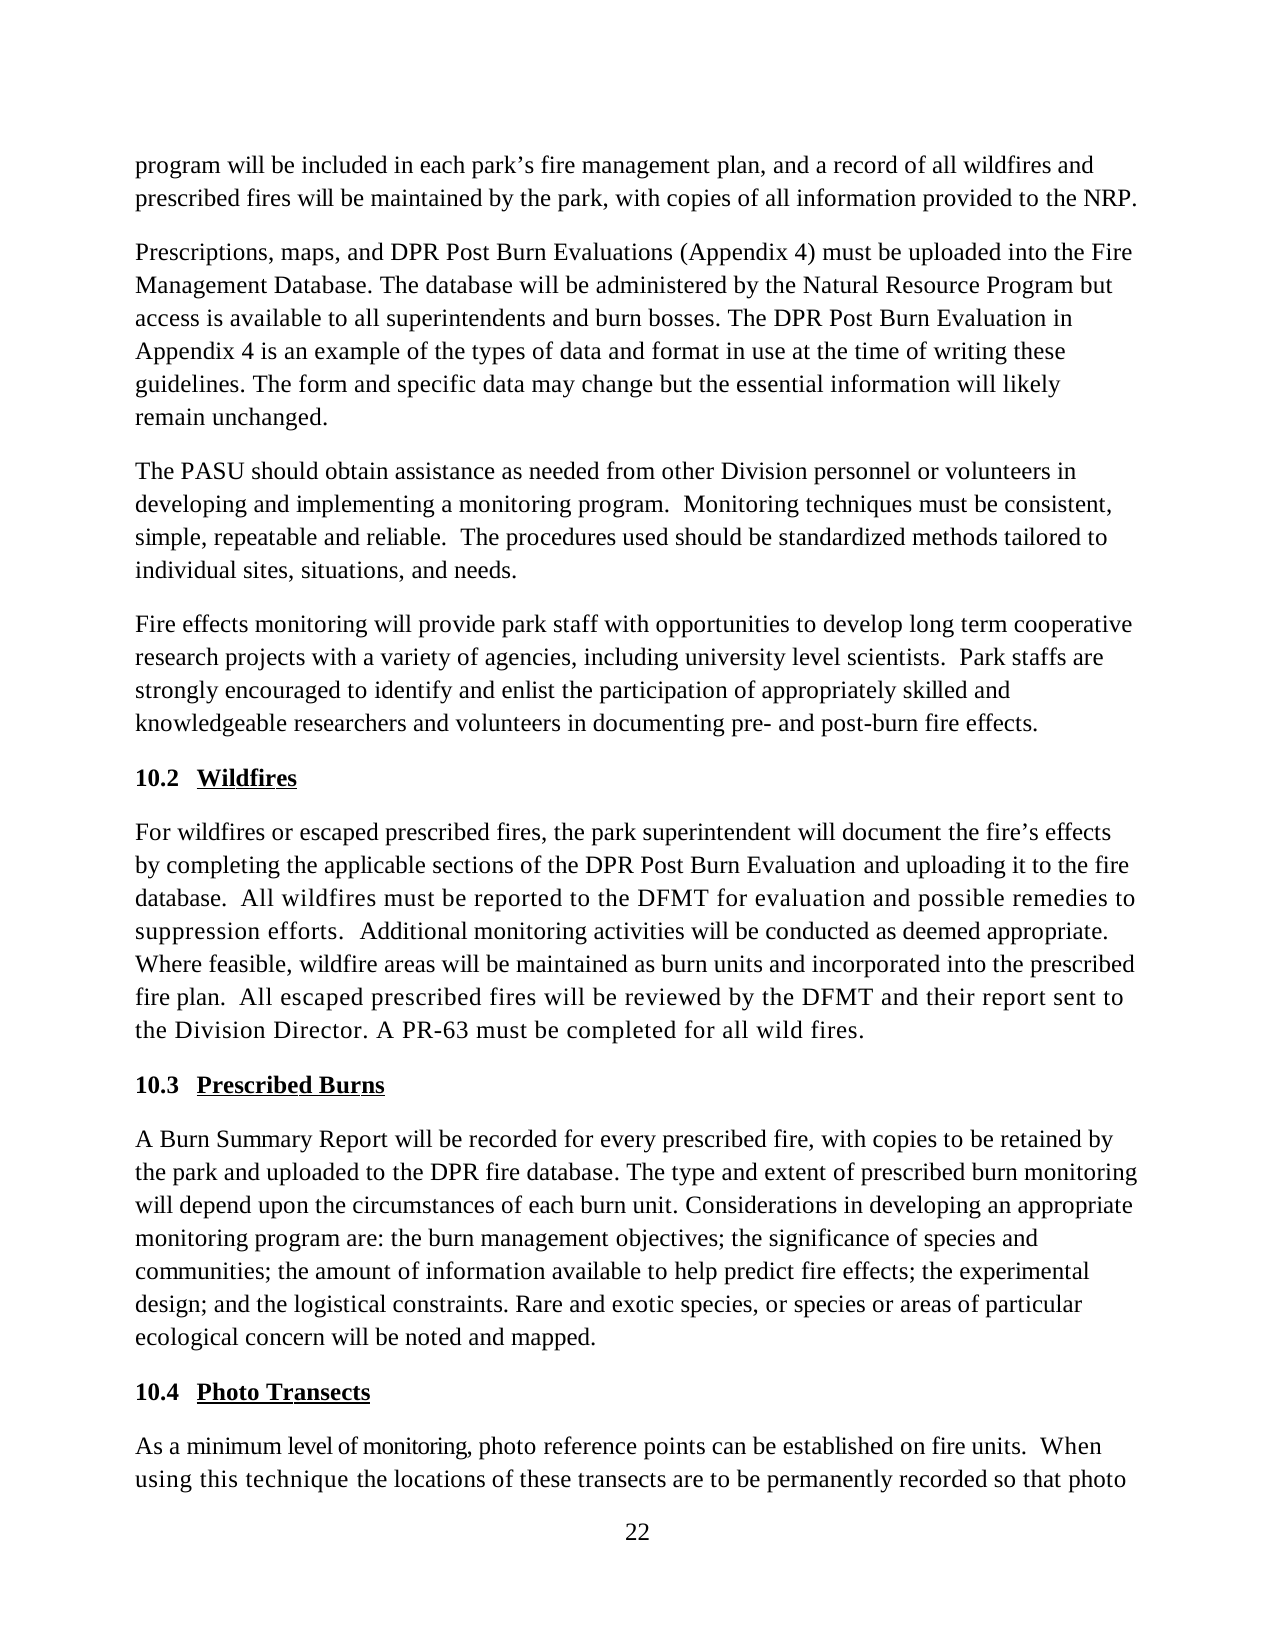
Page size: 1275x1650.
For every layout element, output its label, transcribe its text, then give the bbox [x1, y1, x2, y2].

text For wildfires or escaped prescribed fires, the park superintendent will document the fire’s effects by completing the applicable sections of the DPR Post Burn Evaluation and uploading it to the fire database. All wildfires must be reported to the DFMT for evaluation and possible remedies to suppression efforts. Additional monitoring activities will be conducted as deemed appropriate. Where feasible, wildfire areas will be maintained as burn units and incorporated into the prescribed fire plan. All escaped prescribed fires will be reviewed by the DFMT and their report sent to the Division Director. A PR-63 must be completed for all wild fires. [135, 817, 1140, 1044]
text A Burn Summary Report will be recorded for every prescribed fire, with copies to be retained by the park and uploaded to the DPR fire database. The type and extent of prescribed burn monitoring will depend upon the circumstances of each burn unit. Considerations in developing an appropriate monitoring program are: the burn management objectives; the significance of species and communities; the amount of information available to help predict fire effects; the experimental design; and the logistical constraints. Rare and exotic species, or species or areas of particular ecological concern will be noted and mapped. [135, 1124, 1140, 1351]
text Fire effects monitoring will provide park staff with opportunities to develop long term cooperative research projects with a variety of agencies, including university level scientists. Park staffs are strongly encouraged to identify and enlist the participation of appropriately skilled and knowledgeable researchers and volunteers in documenting pre- and post-burn fire effects. [135, 609, 1140, 737]
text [135, 1431, 1140, 1493]
text The PASU should obtain assistance as needed from other Division personnel or volunteers in developing and implementing a monitoring program. Monitoring techniques must be consistent, simple, repeatable and reliable. The procedures used should be standardized methods tailored to individual sites, situations, and needs. [135, 456, 1140, 584]
text 10.2 Wildfires [135, 762, 1140, 792]
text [135, 150, 1140, 212]
text 10.4 Photo Transects [135, 1376, 1140, 1406]
text 10.3 Prescribed Burns [135, 1069, 1140, 1099]
text Prescriptions, maps, and DPR Post Burn Evaluations (Appendix 4) must be uploaded into the Fire Management Database. The database will be administered by the Natural Resource Program but access is available to all superintendents and burn bosses. The DPR Post Burn Evaluation in Appendix 4 is an example of the types of data and format in use at the time of writing these guidelines. The form and specific data may change but the essential information will likely remain unchanged. [135, 237, 1140, 431]
